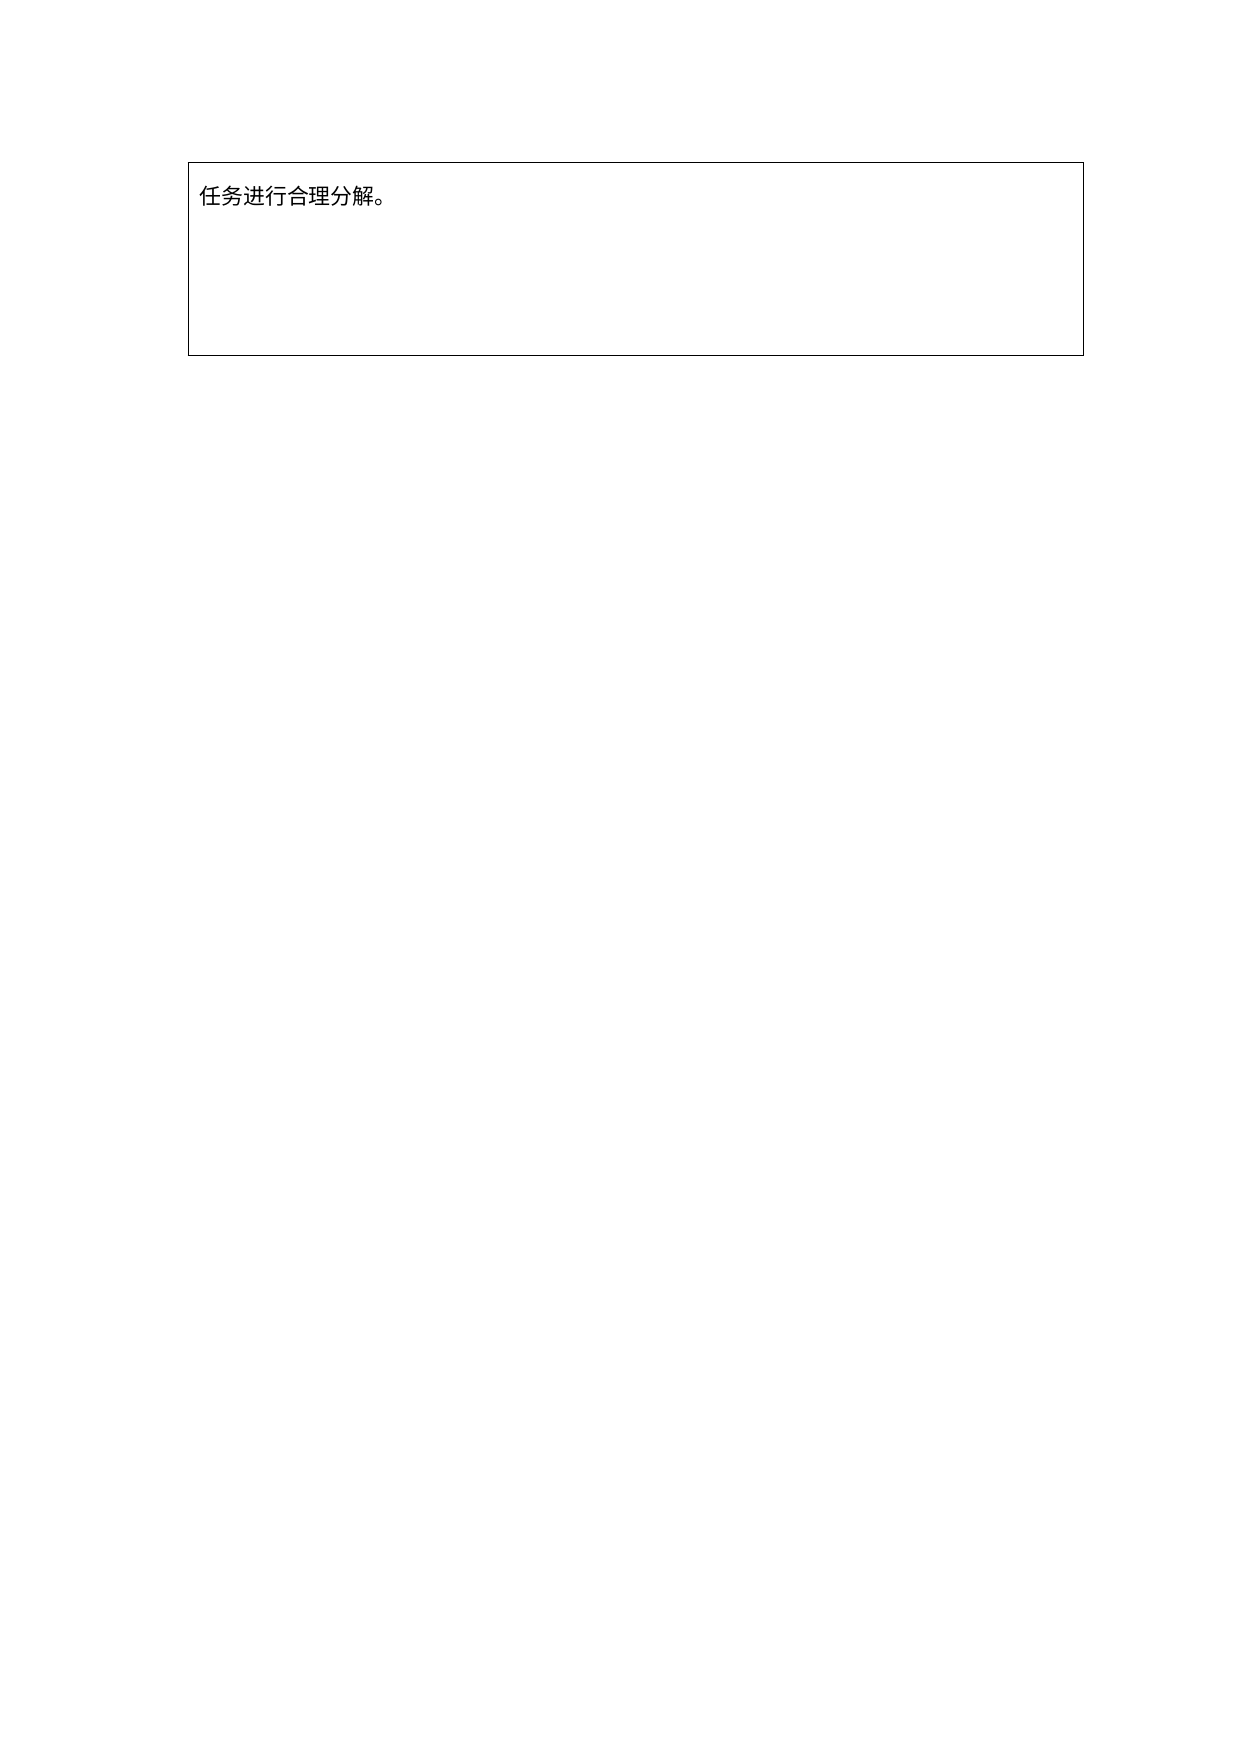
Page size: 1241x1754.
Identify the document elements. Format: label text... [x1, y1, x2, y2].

table_cell 主要的风险和应对方案： 风险一：对于自定义策略构建的技术风险 解决：咨询相关人员，尽可能收集多的资料，在技术学习阶段做好准备 风险三：项目开发时间较短，开发难度大 解决：度量各个任务的工作量，合理进行项目分工，合理安排开发进度。将开发难度大的任务进行合理分解。 [189, 163, 1083, 355]
